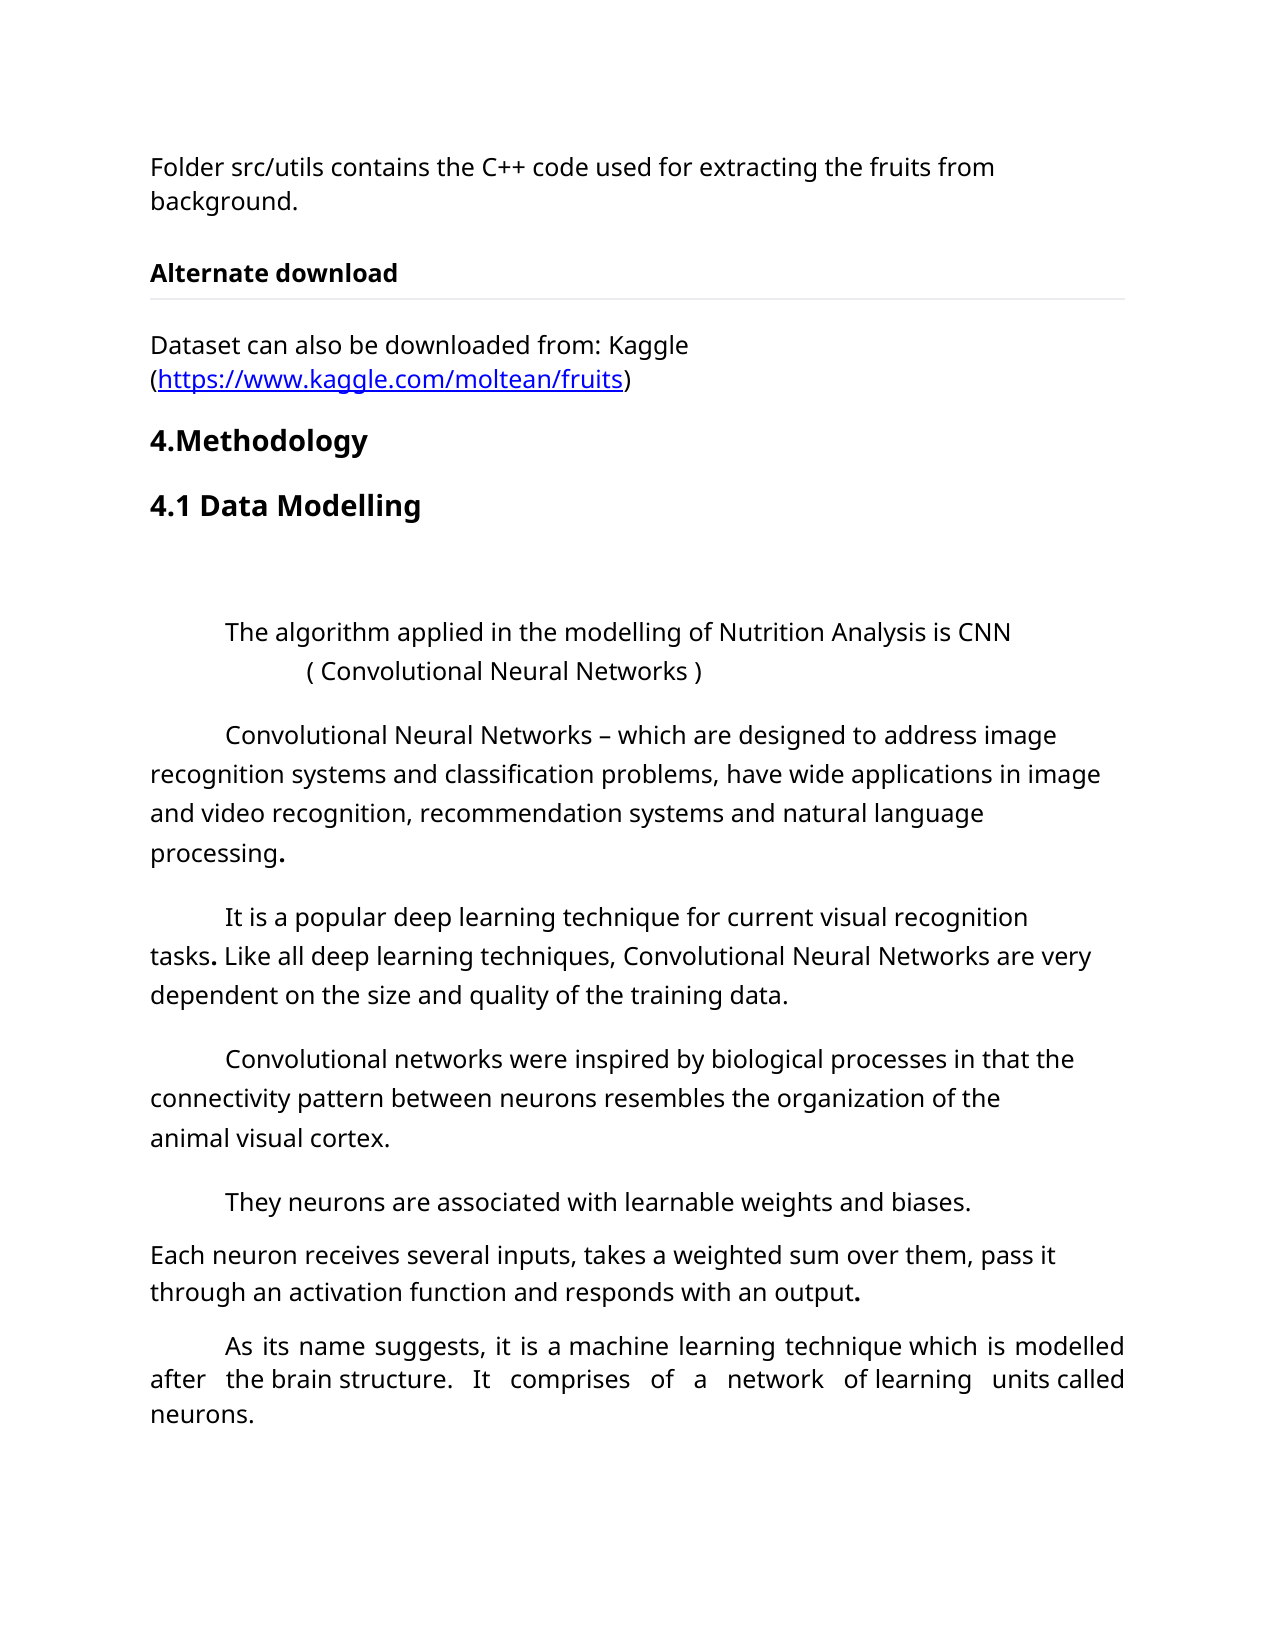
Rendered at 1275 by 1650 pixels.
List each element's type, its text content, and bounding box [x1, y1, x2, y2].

text They neurons are associated with learnable weights and biases. [150, 1184, 1125, 1218]
text Convolutional networks were inspired by biological processes in that the connectivity pattern between neurons resembles the organization of the animal visual cortex. [150, 1042, 1125, 1154]
text Dataset can also be downloaded from: Kaggle (https://www.kaggle.com/moltean/fruits) [150, 327, 1125, 395]
text As its name suggests, it is a machine learning technique which is modelled after the brain structure. It comprises of a network of learning units called neurons. [150, 1328, 1125, 1430]
text The algorithm applied in the modelling of Nutrition Analysis is CNN ( Convolutional Neural Networks ) [150, 614, 1125, 688]
text Convolutional Neural Networks – which are designed to address image recognition systems and classification problems, have wide applications in image and video recognition, recommendation systems and natural language processing. [150, 718, 1125, 869]
text Folder src/utils contains the C++ code used for extracting the fruits from background. [150, 150, 1125, 218]
text It is a popular deep learning technique for current visual recognition tasks. Like all deep learning techniques, Convolutional Neural Networks are very dependent on the size and quality of the training data. [150, 899, 1125, 1012]
text 4.1 Data Modelling [150, 485, 1125, 525]
text 4.Methodology [150, 420, 1125, 460]
subtitle Alternate download [150, 256, 1125, 298]
text Each neuron receives several inputs, takes a weighted sum over them, pass it through an activation function and responds with an output. [150, 1238, 1125, 1309]
